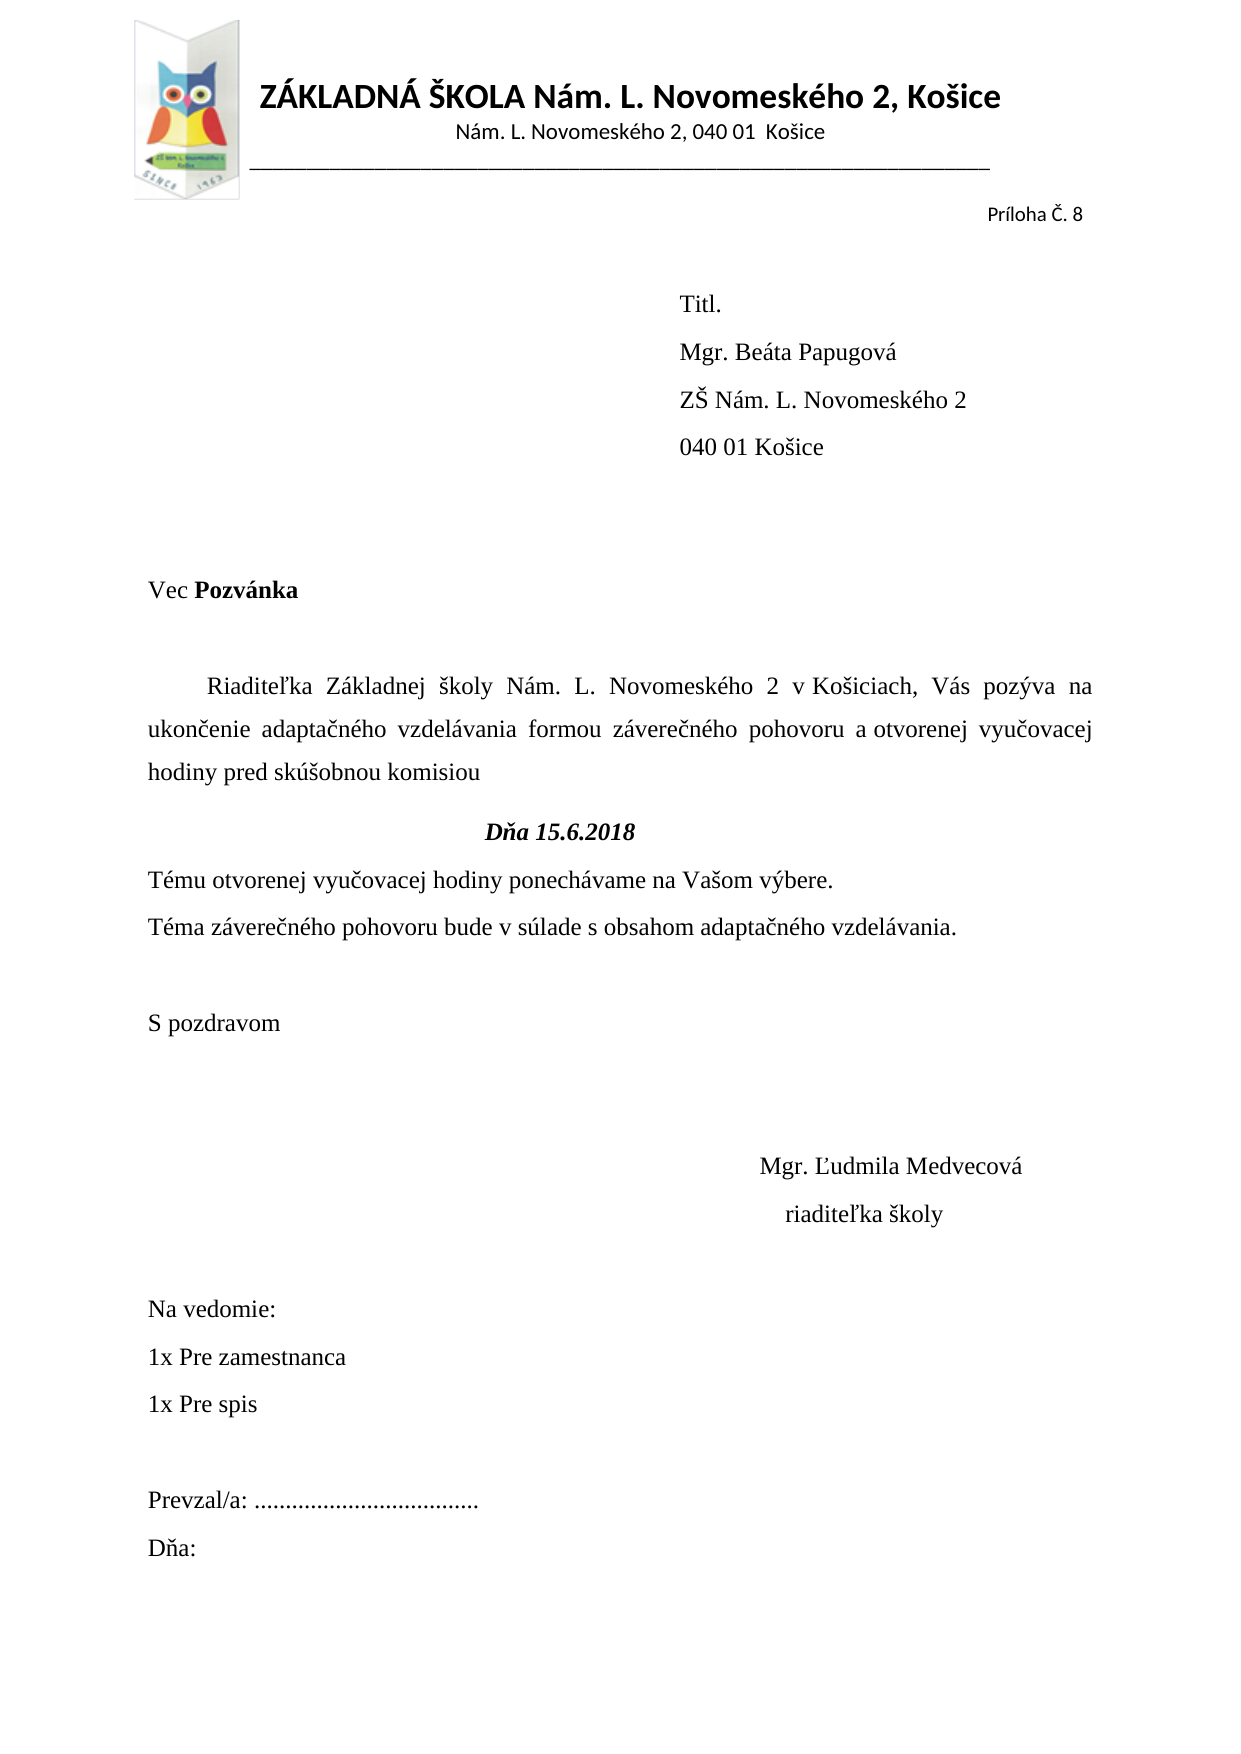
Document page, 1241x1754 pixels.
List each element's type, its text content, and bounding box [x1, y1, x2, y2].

text Na vedomie: [148, 1294, 1093, 1323]
text 040 01 Košice [148, 432, 1093, 461]
text Prevzal/a: .................................... [148, 1485, 1093, 1514]
text riaditeľka školy [148, 1199, 1093, 1227]
text ZŠ Nám. L. Novomeského 2 [148, 385, 1093, 413]
text Riaditeľka Základnej školy Nám. L. Novomeského 2 v Košiciach, Vás pozýva na ukončenie adaptačného vzdelávania formou záverečného pohovoru a otvorenej vyučovacej hodiny pred skúšobnou komisiou [148, 671, 1093, 786]
text Dňa: [148, 1533, 1093, 1561]
text 1x Pre zamestnanca [148, 1342, 1093, 1371]
picture [134, 20, 241, 201]
text S pozdravom [148, 1008, 1093, 1037]
text Dňa 15.6.2018 [148, 817, 1093, 846]
text Mgr. Beáta Papugová [148, 337, 1093, 366]
text Príloha Č. 8 [148, 201, 1093, 226]
text 1x Pre spis [148, 1389, 1093, 1418]
text Titl. [148, 289, 1093, 318]
text Téma záverečného pohovoru bude v súlade s obsahom adaptačného vzdelávania. [148, 912, 1093, 941]
text Tému otvorenej vyučovacej hodiny ponechávame na Vašom výbere. [148, 865, 1093, 893]
text Vec Pozvánka [148, 576, 1093, 604]
text Mgr. Ľudmila Medvecová [148, 1151, 1093, 1180]
